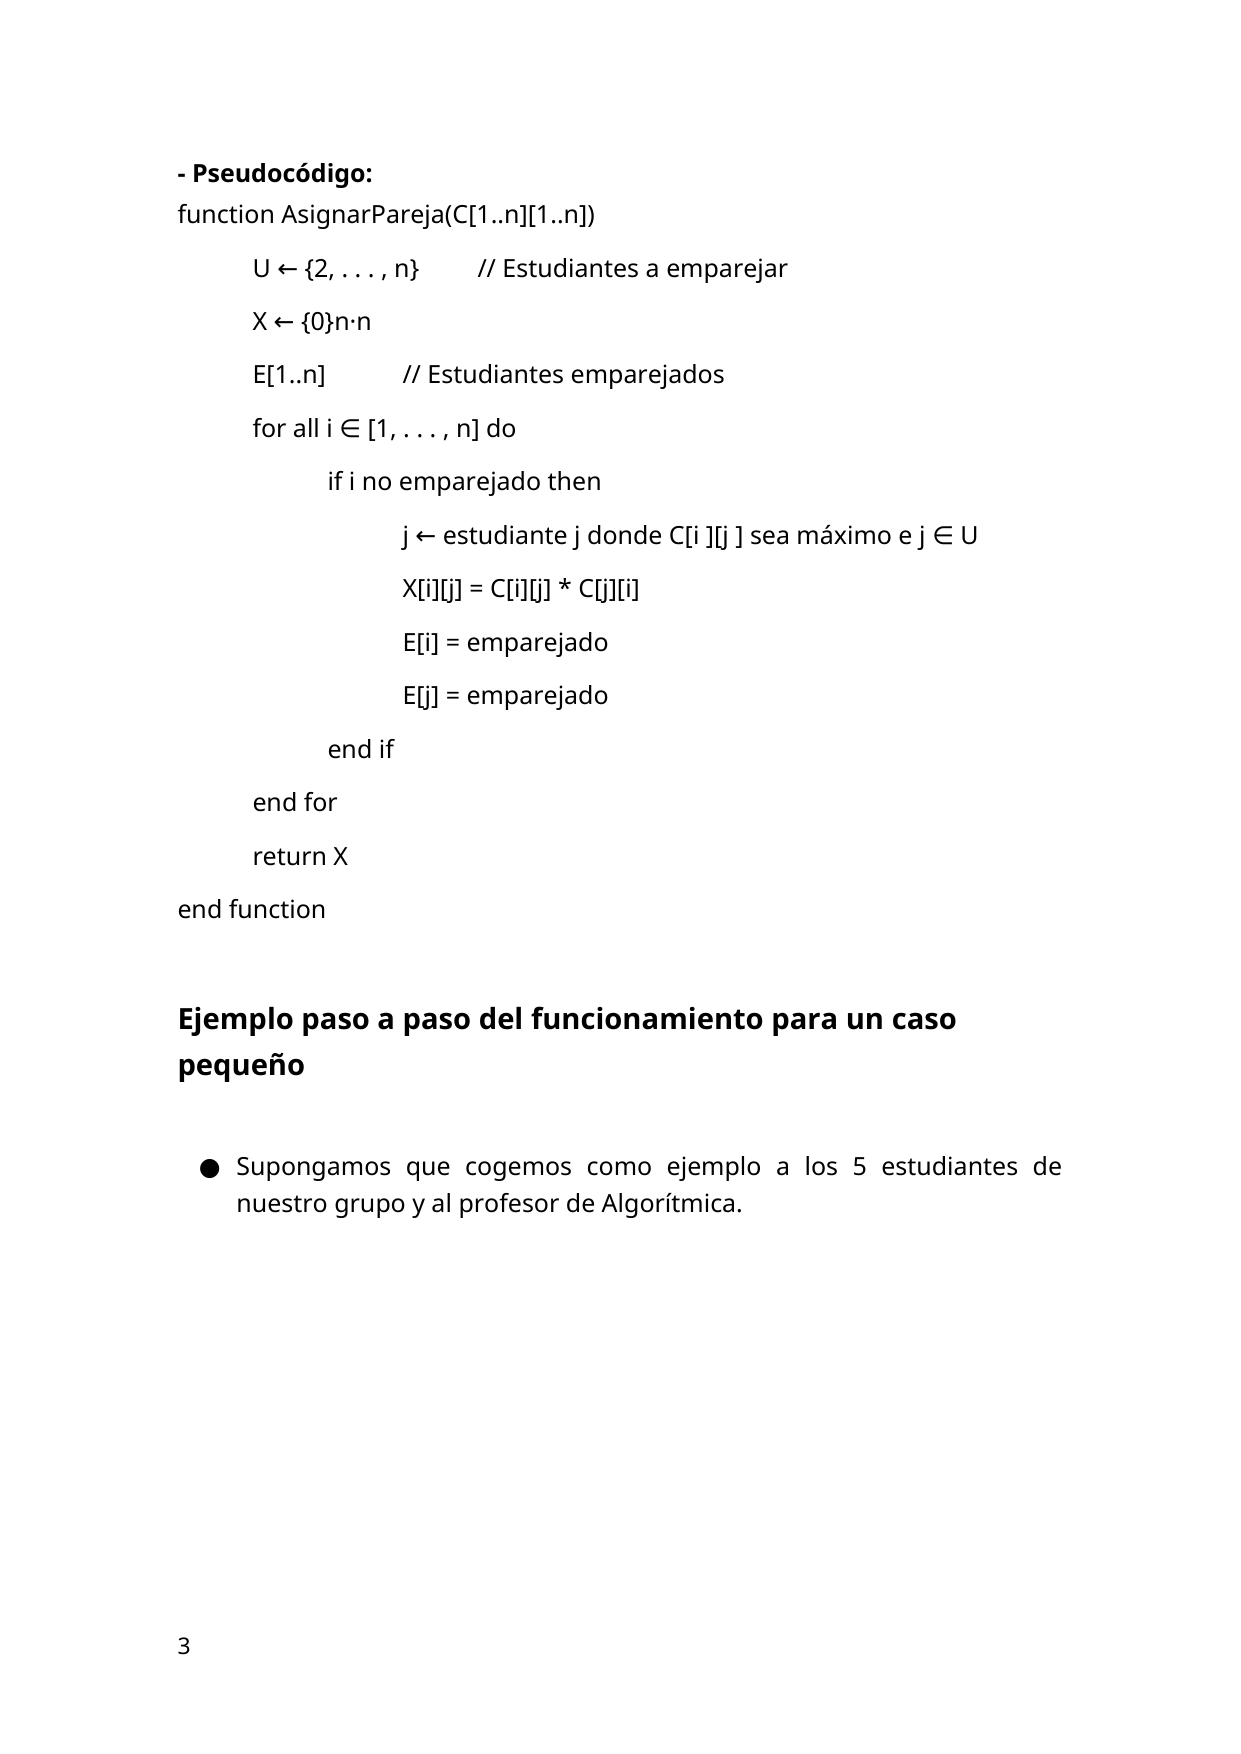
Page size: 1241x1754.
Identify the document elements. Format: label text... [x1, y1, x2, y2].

text X[i][j] = C[i][j] * C[j][i] [327, 571, 1063, 605]
text E[1..n] // Estudiantes emparejados [177, 357, 1063, 391]
text end function [177, 892, 1063, 926]
text if i no emparejado then [252, 464, 1063, 498]
text j ← estudiante j donde C[i ][j ] sea máximo e j ∈ U [327, 517, 1063, 552]
text end if [327, 731, 1063, 765]
text U ← {2, . . . , n} // Estudiantes a emparejar [177, 250, 1063, 284]
subtitle Ejemplo paso a paso del funcionamiento para un caso pequeño [177, 998, 1063, 1084]
text for all i ∈ [1, . . . , n] do [177, 411, 1063, 445]
text E[i] = emparejado [327, 624, 1063, 658]
list Supongamos que cogemos como ejemplo a los 5 estudiantes de nuestro grupo y al profesor de Algorítmica. [199, 1148, 1063, 1219]
text X ← {0}n·n [177, 304, 1063, 338]
text function AsignarPareja(C[1..n][1..n]) [177, 197, 1063, 231]
text return X [252, 838, 1063, 872]
text E[j] = emparejado [327, 678, 1063, 712]
subtitle - Pseudocódigo: [177, 156, 1063, 190]
text end for [252, 785, 1063, 819]
